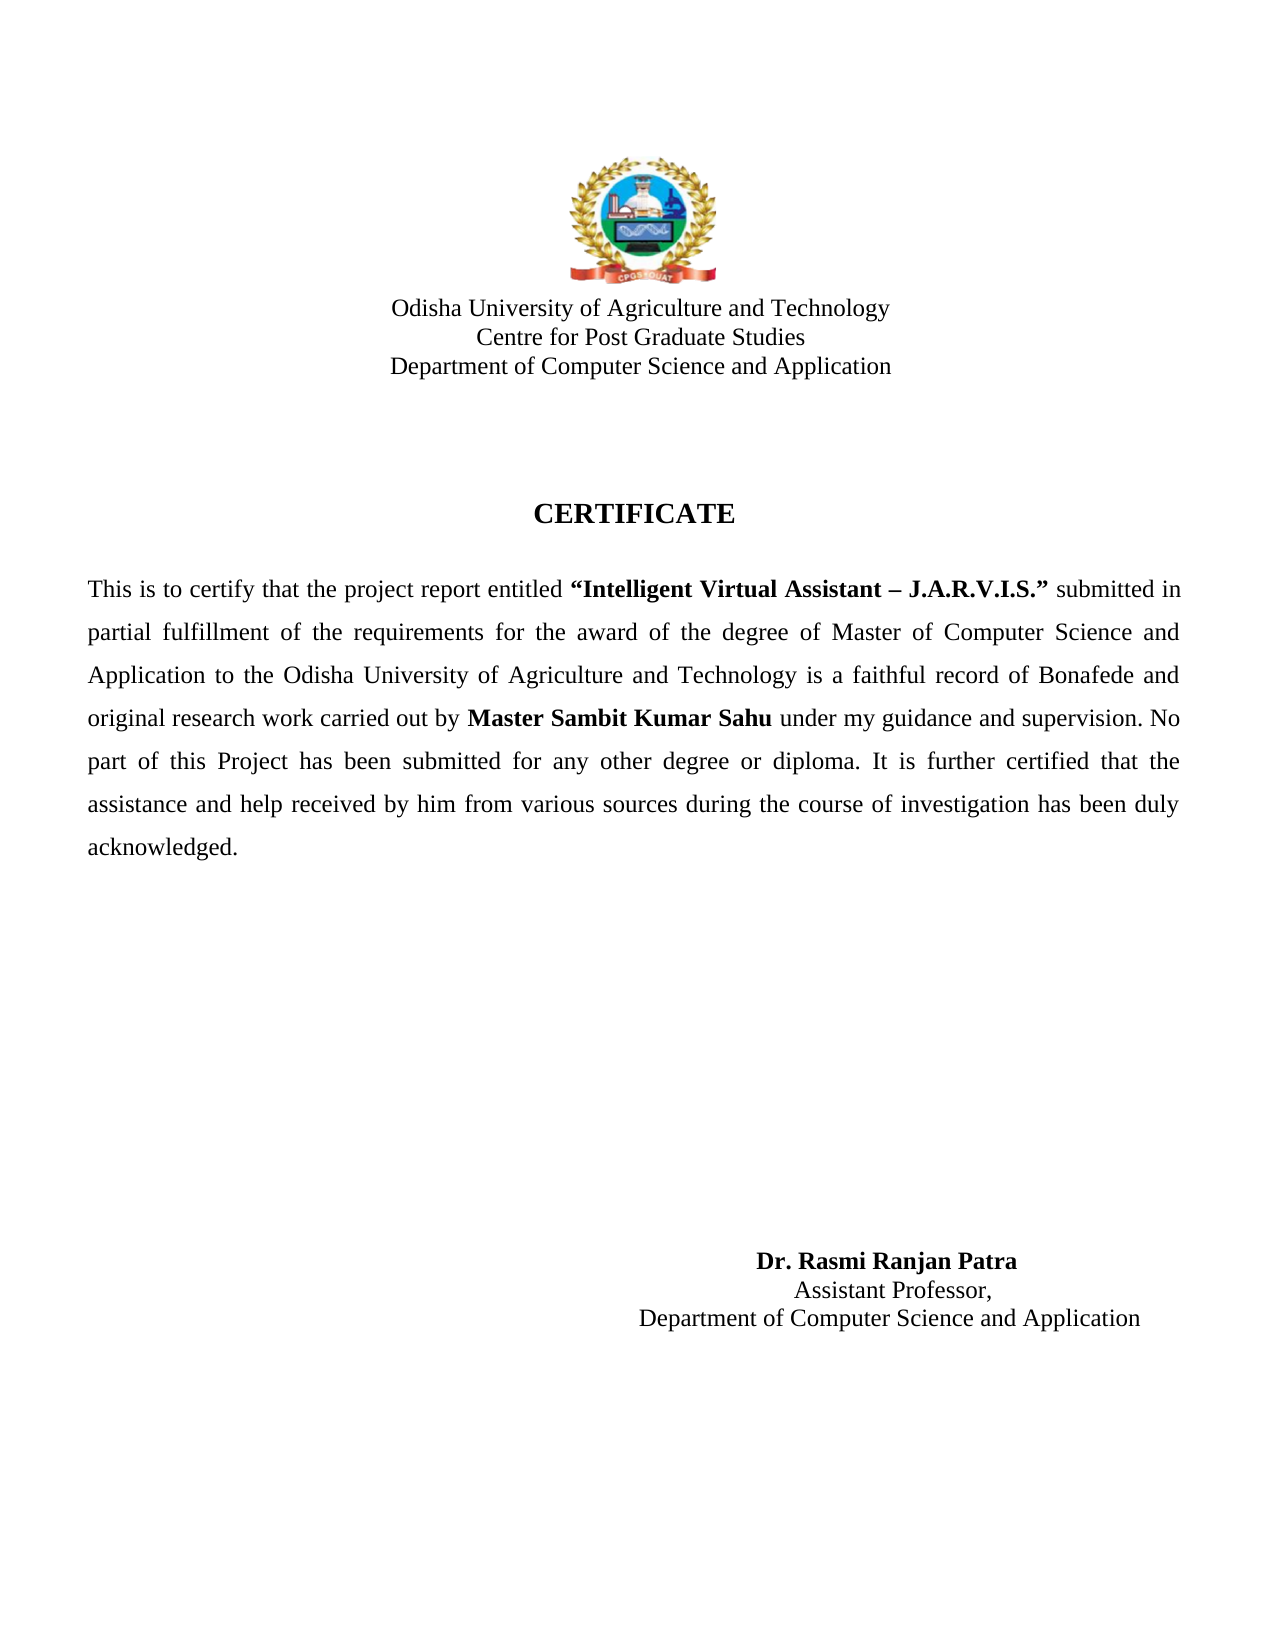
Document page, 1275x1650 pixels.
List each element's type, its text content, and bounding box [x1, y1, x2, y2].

text Department of Computer Science and Application [87, 351, 1181, 379]
text Odisha University of Agriculture and Technology [87, 293, 1181, 322]
text Department of Computer Science and Application [87, 1303, 1141, 1332]
text Dr. Rasmi Ranjan Patra [612, 1246, 1141, 1275]
text Centre for Post Graduate Studies [87, 322, 1181, 351]
picture [568, 156, 717, 284]
text Assistant Professor, [687, 1275, 1141, 1303]
text This is to certify that the project report entitled “Intelligent Virtual Assistant – J.A.R.V.I.S.” submitted in partial fulfillment of the requirements for the award of the degree of Master of Computer Science and Application to the Odisha University of Agriculture and Technology is a faithful record of Bonafede and original research work carried out by Master Sambit Kumar Sahu under my guidance and supervision. No part of this Project has been submitted for any other degree or diploma. It is further certified that the assistance and help received by him from various sources during the course of investigation has been duly acknowledged. [87, 574, 1181, 861]
text CERTIFICATE [87, 496, 1181, 529]
